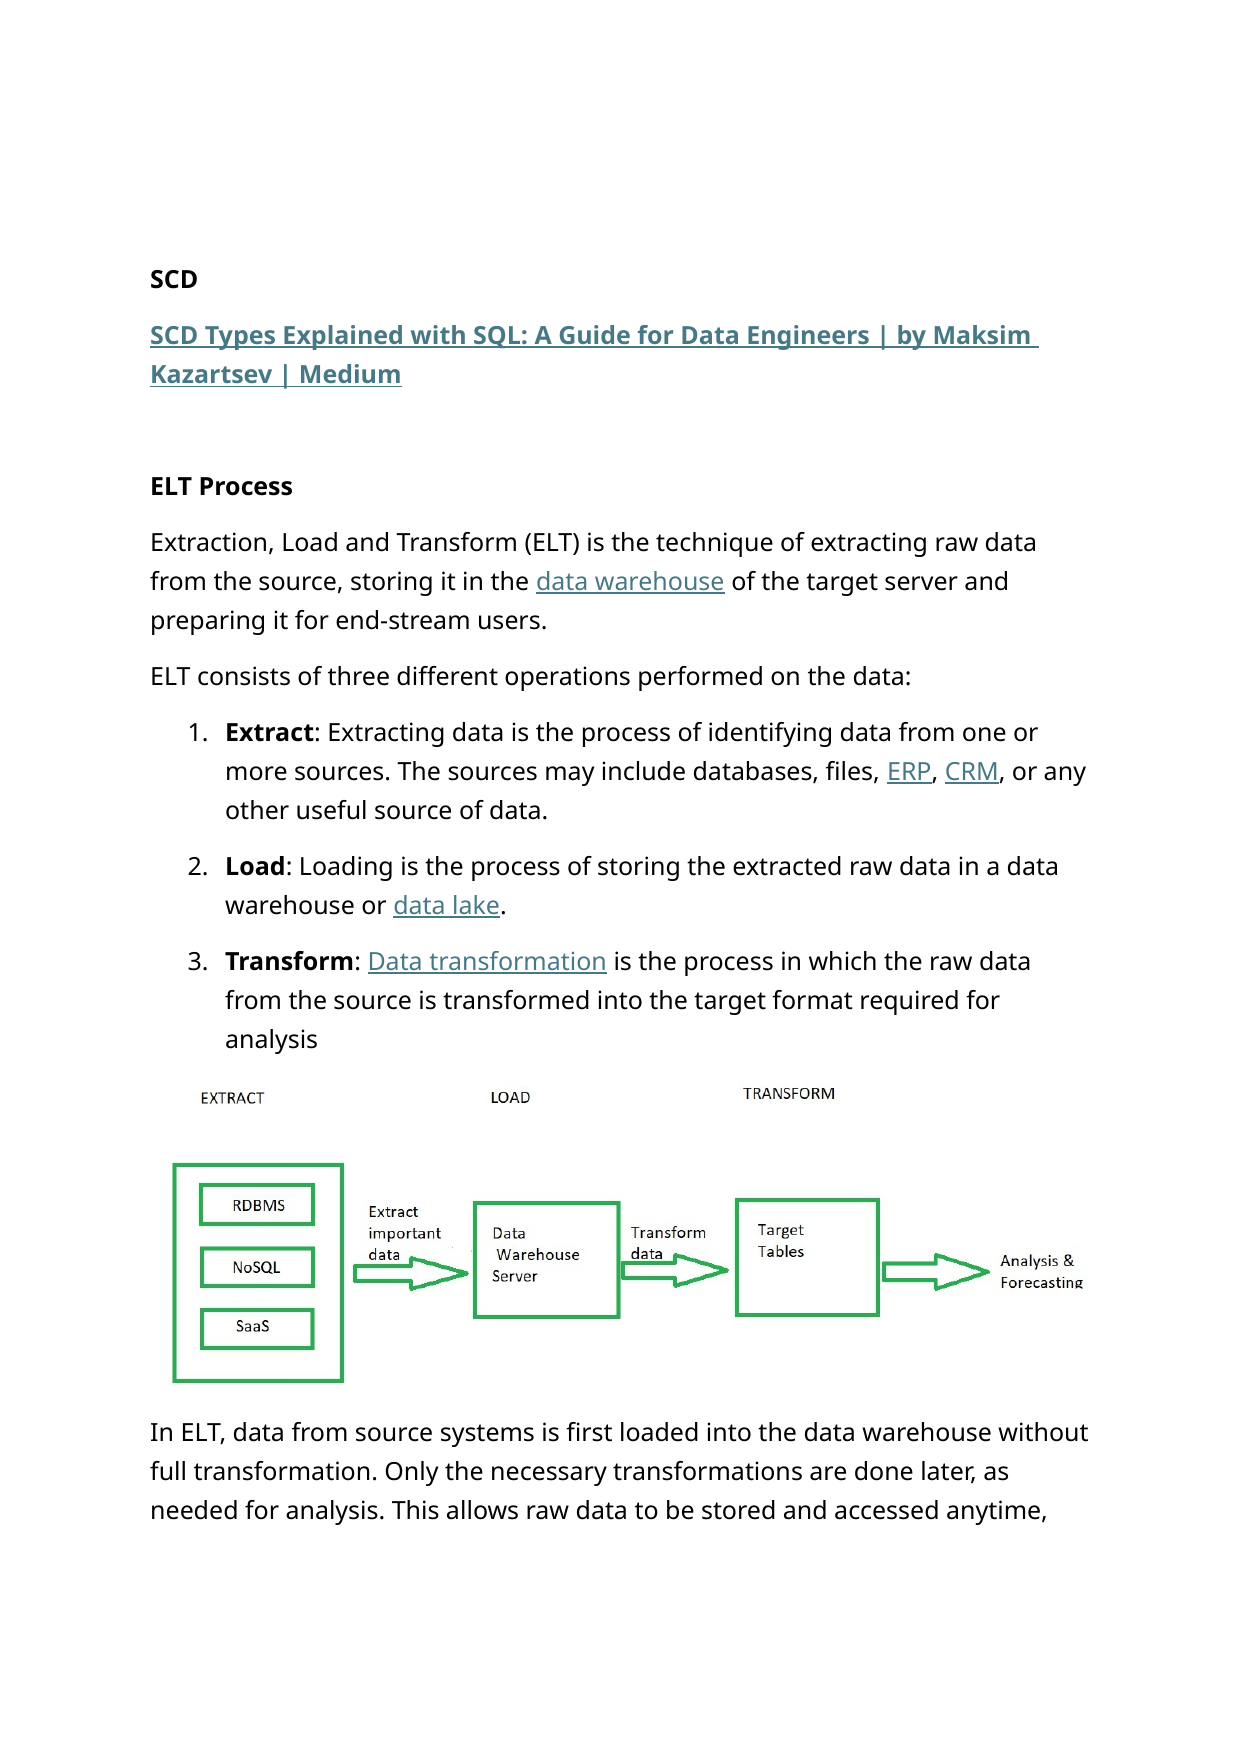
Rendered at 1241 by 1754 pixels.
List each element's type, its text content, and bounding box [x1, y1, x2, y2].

text ELT Process [150, 468, 1090, 502]
text Extraction, Load and Transform (ELT) is the technique of extracting raw data from the source, storing it in the data warehouse of the target server and preparing it for end-stream users. [150, 524, 1090, 637]
list Load: Loading is the process of storing the extracted raw data in a data warehouse or data lake. [187, 848, 1090, 922]
text ELT consists of three different operations performed on the data: [150, 658, 1090, 692]
list Transform: Data transformation is the process in which the raw data from the source is transformed into the target format required for analysis [187, 943, 1090, 1056]
picture [150, 1077, 1091, 1393]
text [150, 1414, 1090, 1527]
list Extract: Extracting data is the process of identifying data from one or more sources. The sources may include databases, files, ERP, CRM, or any other useful source of data. [187, 714, 1090, 827]
text SCD Types Explained with SQL: A Guide for Data Engineers | by Maksim Kazartsev | Medium [150, 317, 1090, 391]
text SCD [150, 262, 1090, 296]
